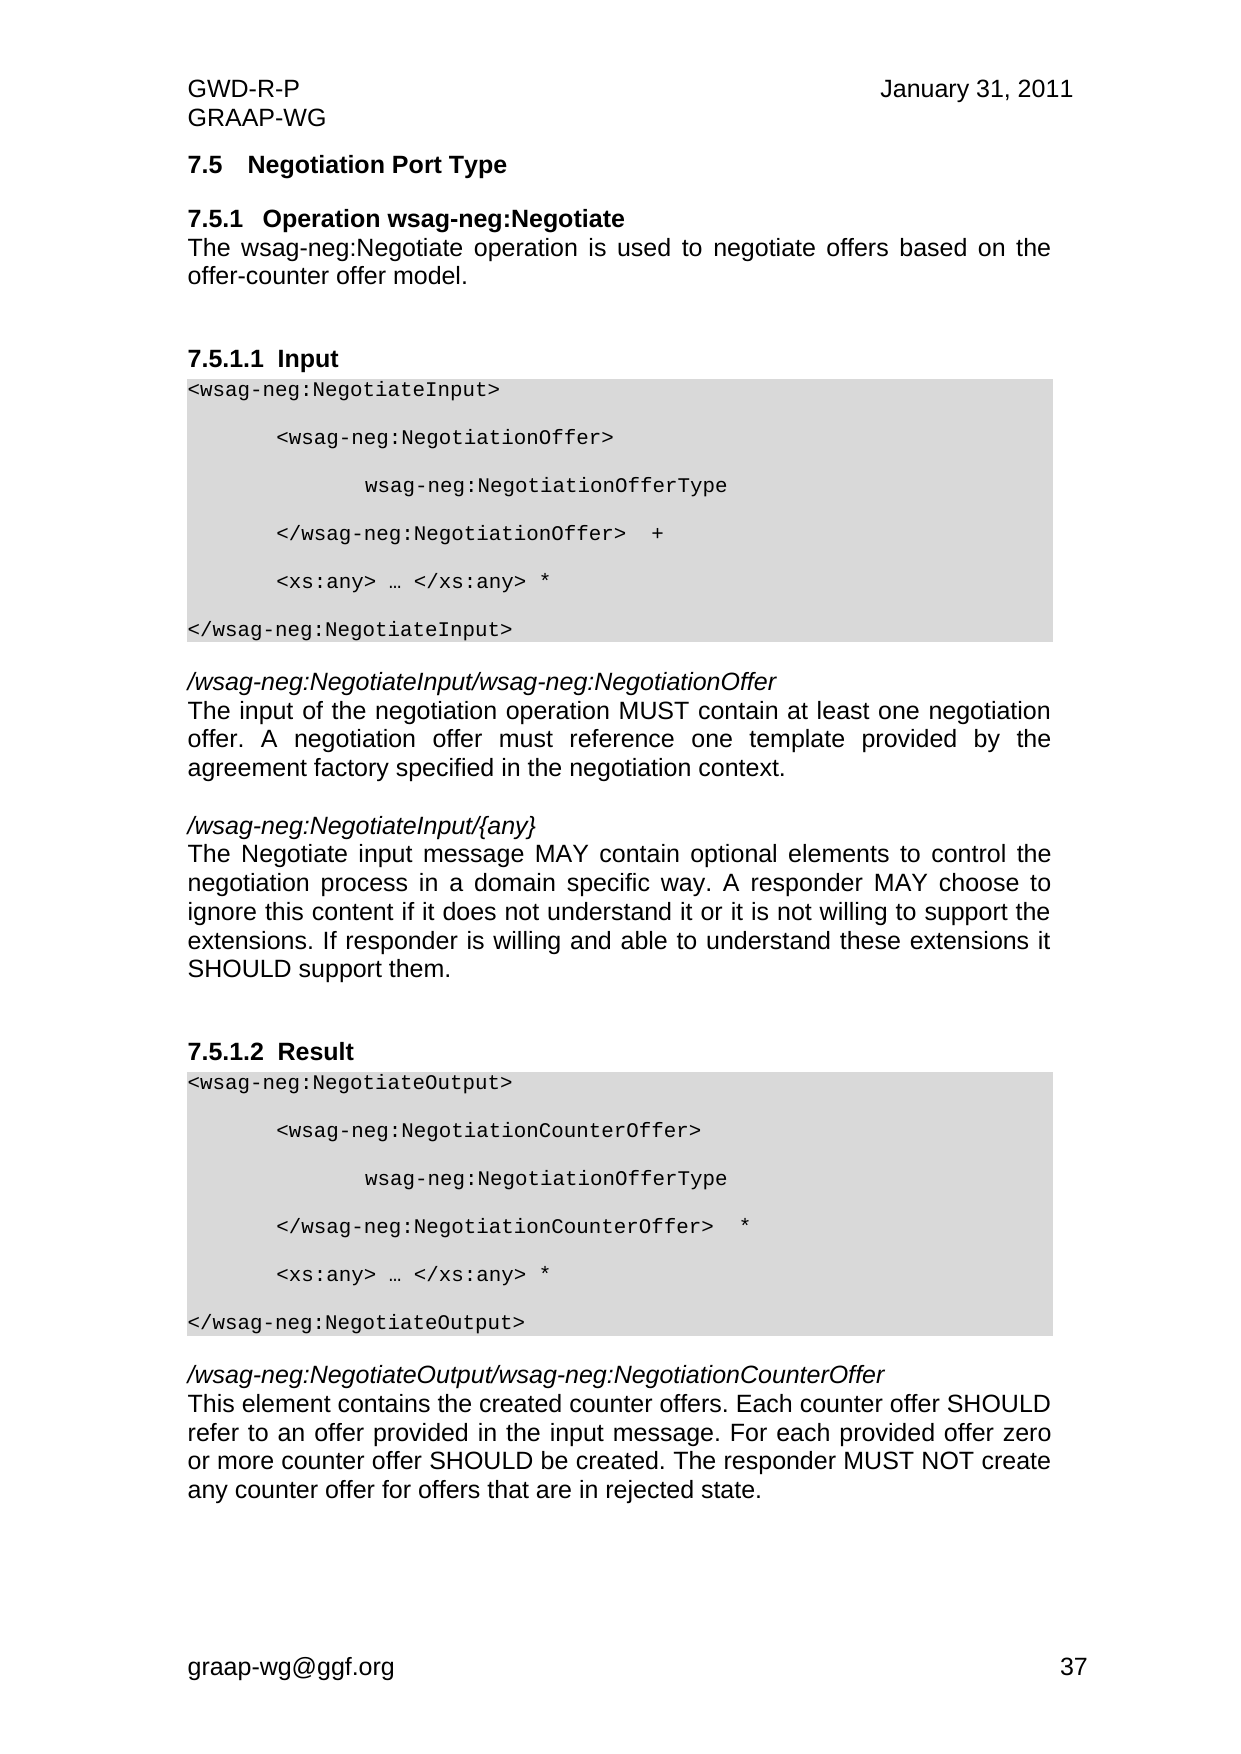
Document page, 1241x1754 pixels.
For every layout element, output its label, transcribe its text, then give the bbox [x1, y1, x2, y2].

text /wsag-neg:NegotiateInput/{any} [187, 811, 1053, 839]
text wsag-neg:NegotiationOfferType [187, 475, 1053, 498]
text wsag-neg:NegotiationOfferType [187, 1168, 1053, 1192]
text </wsag-neg:NegotiateOutput> [187, 1312, 1053, 1336]
text <wsag-neg:NegotiationCounterOffer> [187, 1120, 1053, 1143]
text /wsag-neg:NegotiateInput/wsag-neg:NegotiationOffer [187, 667, 1053, 696]
text <xs:any> … </xs:any> * [187, 1264, 1053, 1288]
text /wsag-neg:NegotiateOutput/wsag-neg:NegotiationCounterOffer [187, 1360, 1053, 1389]
text </wsag-neg:NegotiationCounterOffer> * [187, 1216, 1053, 1239]
text <xs:any> … </xs:any> * [187, 571, 1053, 594]
text <wsag-neg:NegotiateOutput> [187, 1072, 1053, 1096]
subtitle Negotiation Port Type [187, 150, 1053, 179]
text <wsag-neg:NegotiationOffer> [187, 427, 1053, 450]
subtitle Operation wsag-neg:Negotiate [187, 204, 1053, 232]
subtitle Result [187, 1037, 1053, 1066]
text <wsag-neg:NegotiateInput> [187, 379, 1053, 402]
subtitle Input [187, 344, 1053, 372]
text </wsag-neg:NegotiateInput> [187, 619, 1053, 642]
text The input of the negotiation operation MUST contain at least one negotiation offer. A negotiation offer must reference one template provided by the agreement factory specified in the negotiation context. [187, 696, 1053, 782]
text </wsag-neg:NegotiationOffer> + [187, 523, 1053, 546]
text The Negotiate input message MAY contain optional elements to control the negotiation process in a domain specific way. A responder MAY choose to ignore this content if it does not understand it or it is not willing to support the extensions. If responder is willing and able to understand these extensions it SHOULD support them. [187, 839, 1053, 983]
text This element contains the created counter offers. Each counter offer SHOULD refer to an offer provided in the input message. For each provided offer zero or more counter offer SHOULD be created. The responder MUST NOT create any counter offer for offers that are in rejected state. [187, 1389, 1053, 1504]
text The wsag-neg:Negotiate operation is used to negotiate offers based on the offer-counter offer model. [187, 232, 1053, 290]
